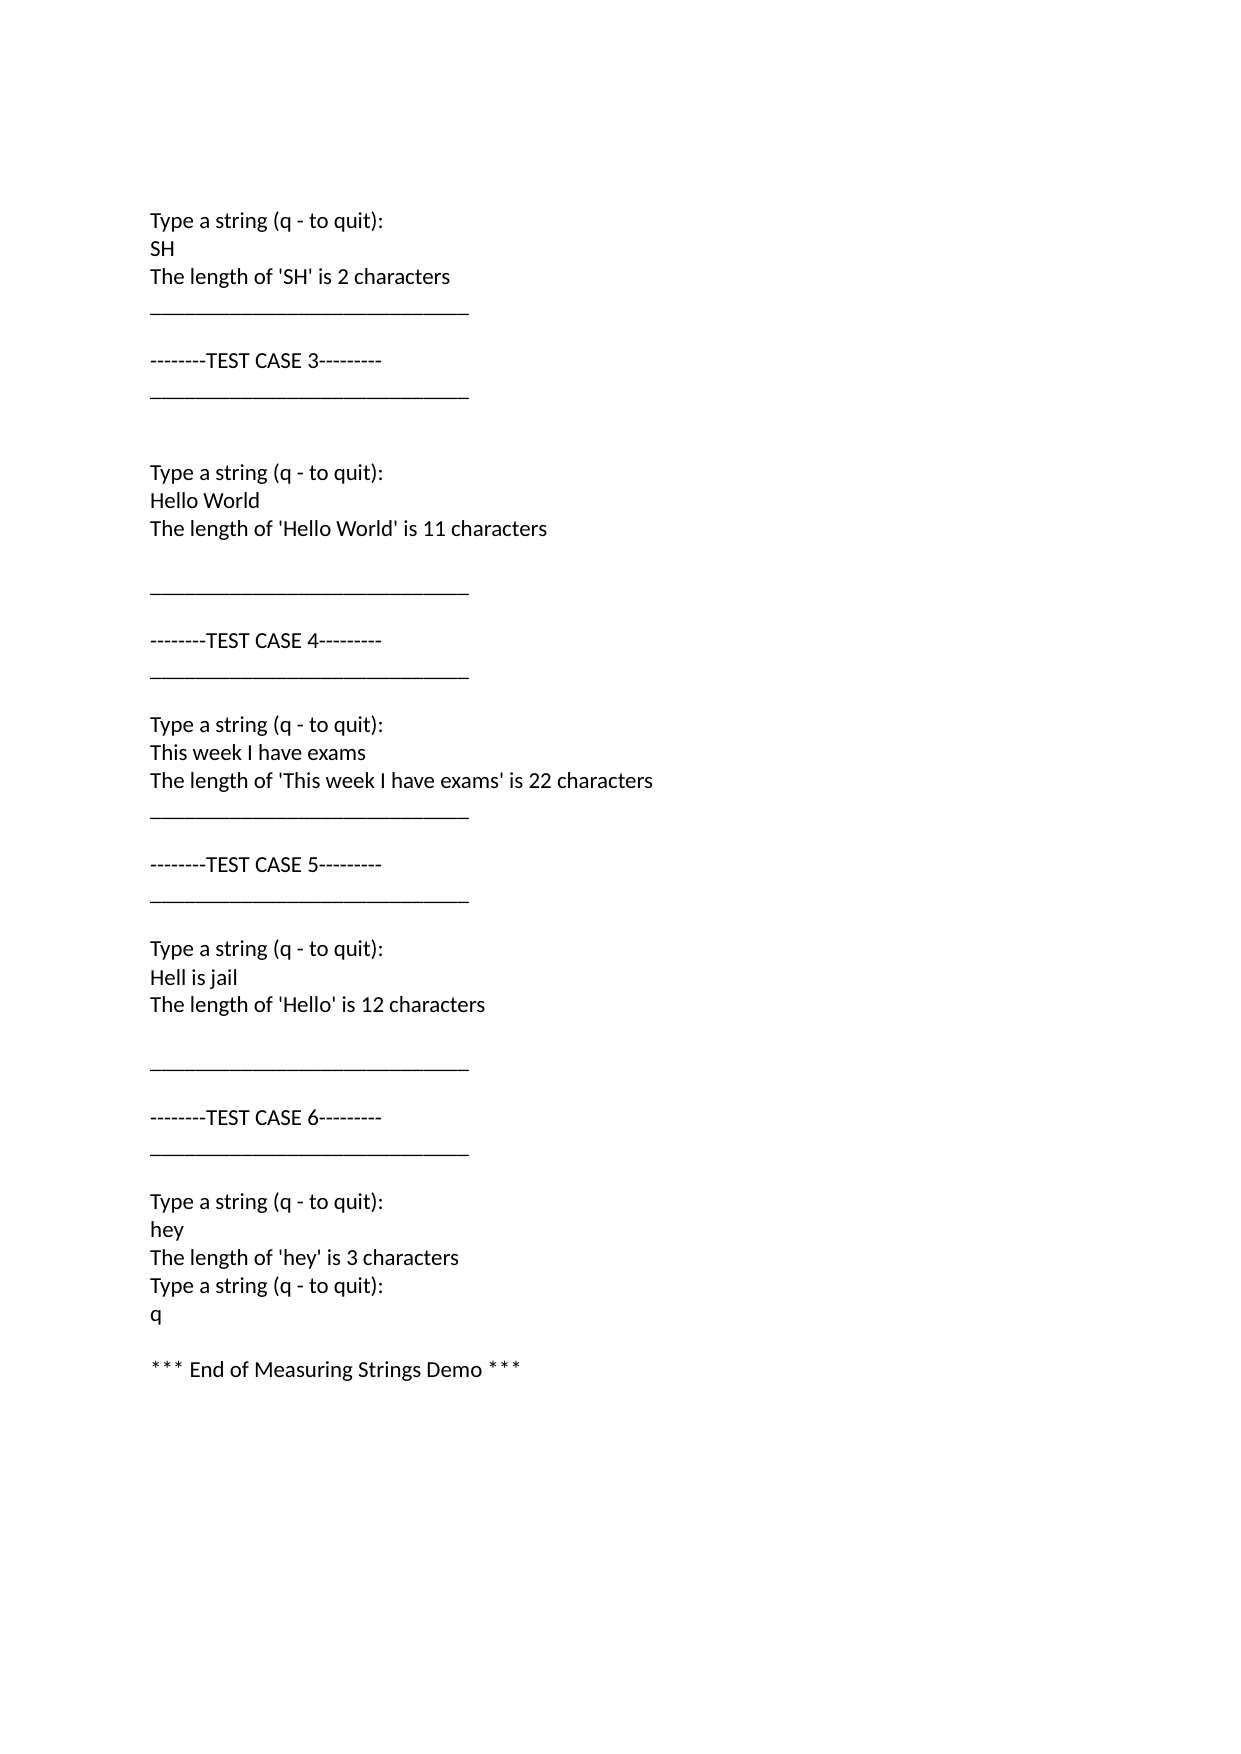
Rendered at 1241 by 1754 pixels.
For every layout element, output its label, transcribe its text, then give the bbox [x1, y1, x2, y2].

text ____________________________ [150, 290, 1090, 318]
text q [150, 1299, 1090, 1327]
text hey [150, 1215, 1090, 1243]
text Type a string (q - to quit): [150, 206, 1090, 234]
text ____________________________ [150, 794, 1090, 822]
text ____________________________ [150, 374, 1090, 402]
text The length of 'SH' is 2 characters [150, 262, 1090, 290]
text The length of 'Hello' is 12 characters [150, 991, 1090, 1019]
text --------TEST CASE 6--------- [150, 1103, 1090, 1131]
text Type a string (q - to quit): [150, 458, 1090, 486]
text This week I have exams [150, 738, 1090, 766]
text Hello World [150, 486, 1090, 514]
text Hell is jail [150, 963, 1090, 991]
text SH [150, 234, 1090, 262]
text Type a string (q - to quit): [150, 934, 1090, 963]
text *** End of Measuring Strings Demo *** [150, 1355, 1090, 1383]
text ____________________________ [150, 1047, 1090, 1075]
text ____________________________ [150, 1131, 1090, 1159]
text --------TEST CASE 4--------- [150, 626, 1090, 654]
text The length of 'hey' is 3 characters [150, 1243, 1090, 1271]
text ____________________________ [150, 570, 1090, 598]
text --------TEST CASE 3--------- [150, 346, 1090, 374]
text ____________________________ [150, 654, 1090, 682]
text The length of 'Hello World' is 11 characters [150, 514, 1090, 542]
text Type a string (q - to quit): [150, 710, 1090, 738]
text The length of 'This week I have exams' is 22 characters [150, 766, 1090, 794]
text Type a string (q - to quit): [150, 1271, 1090, 1299]
text Type a string (q - to quit): [150, 1187, 1090, 1215]
text ____________________________ [150, 878, 1090, 907]
text --------TEST CASE 5--------- [150, 851, 1090, 878]
